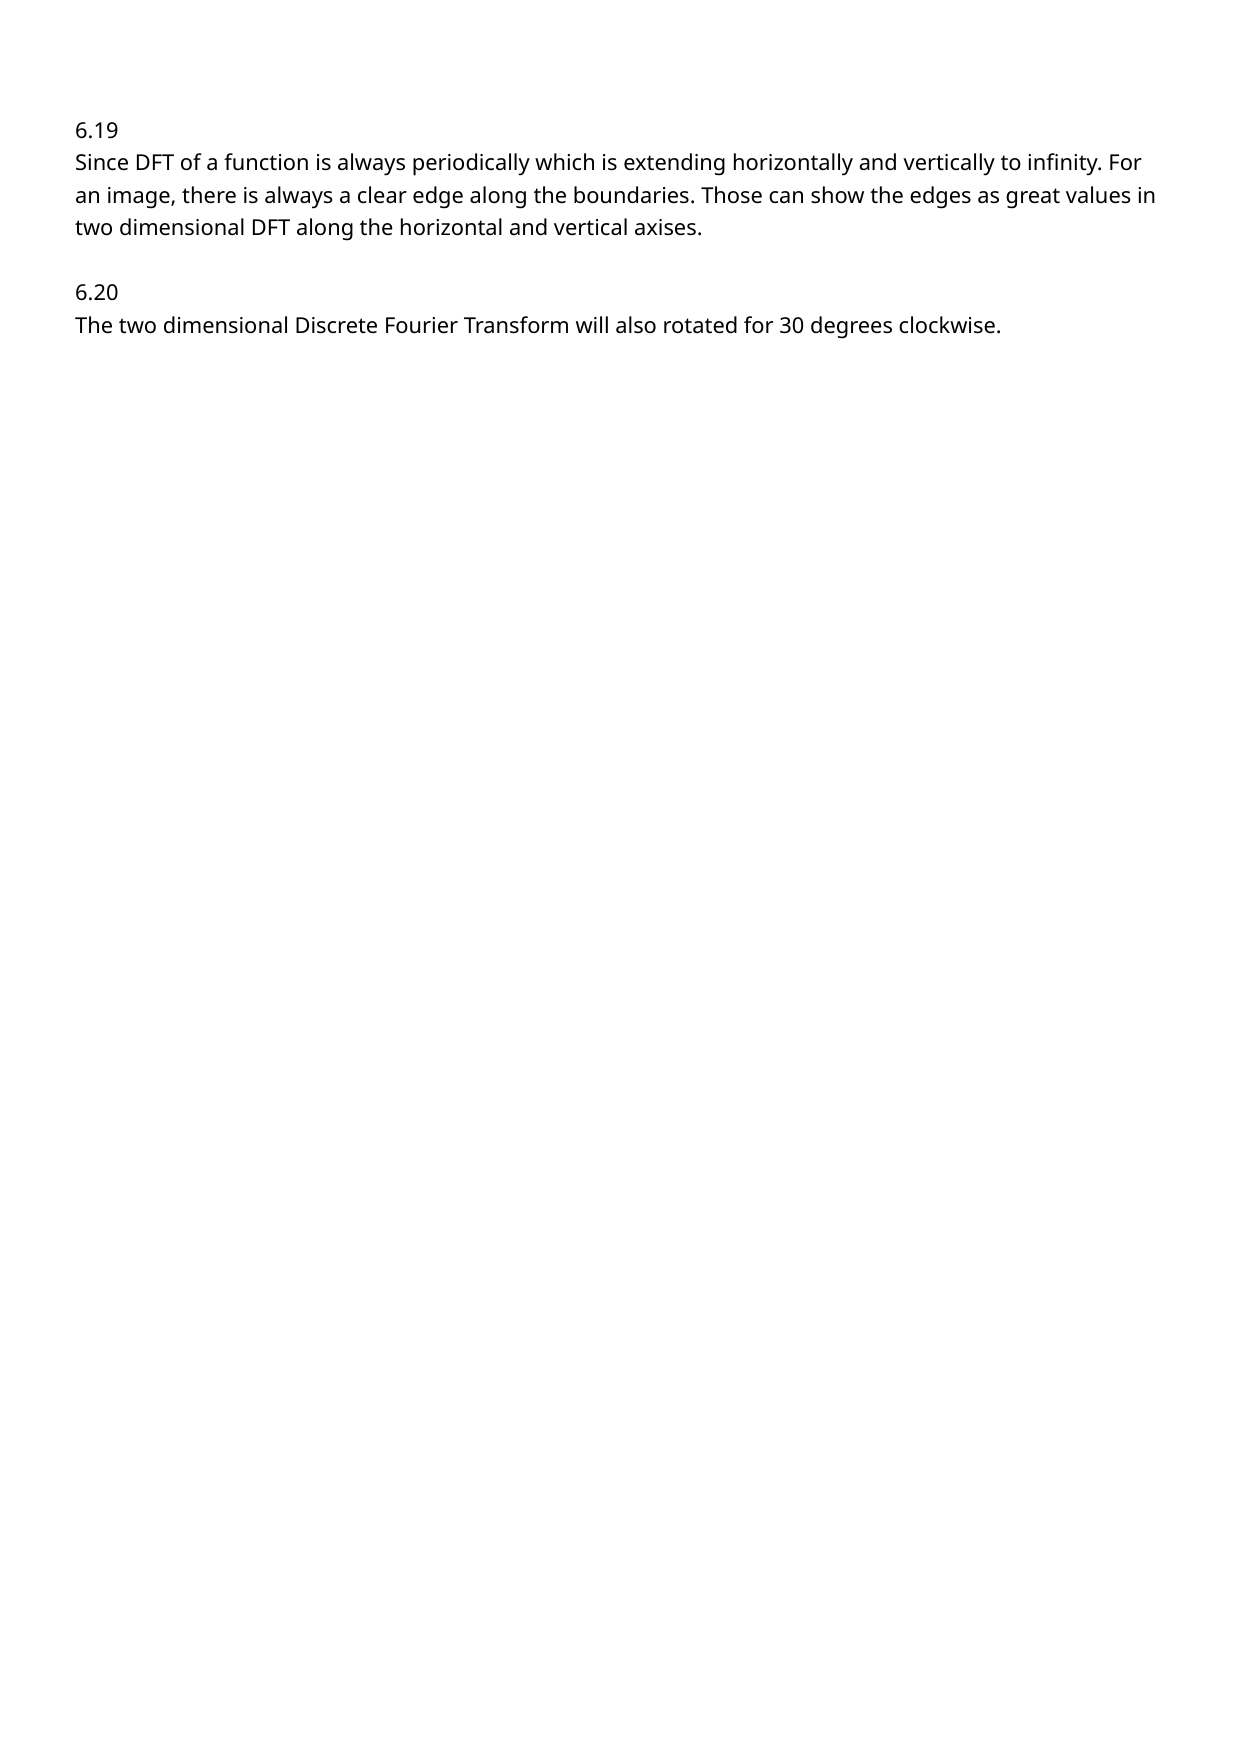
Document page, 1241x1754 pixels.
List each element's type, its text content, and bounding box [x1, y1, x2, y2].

text The two dimensional Discrete Fourier Transform will also rotated for 30 degrees clockwise. [75, 308, 1165, 341]
text 6.20 [75, 276, 1165, 308]
text 6.19 [75, 113, 1165, 146]
text Since DFT of a function is always periodically which is extending horizontally and vertically to infinity. For an image, there is always a clear edge along the boundaries. Those can show the edges as great values in two dimensional DFT along the horizontal and vertical axises. [75, 146, 1165, 243]
